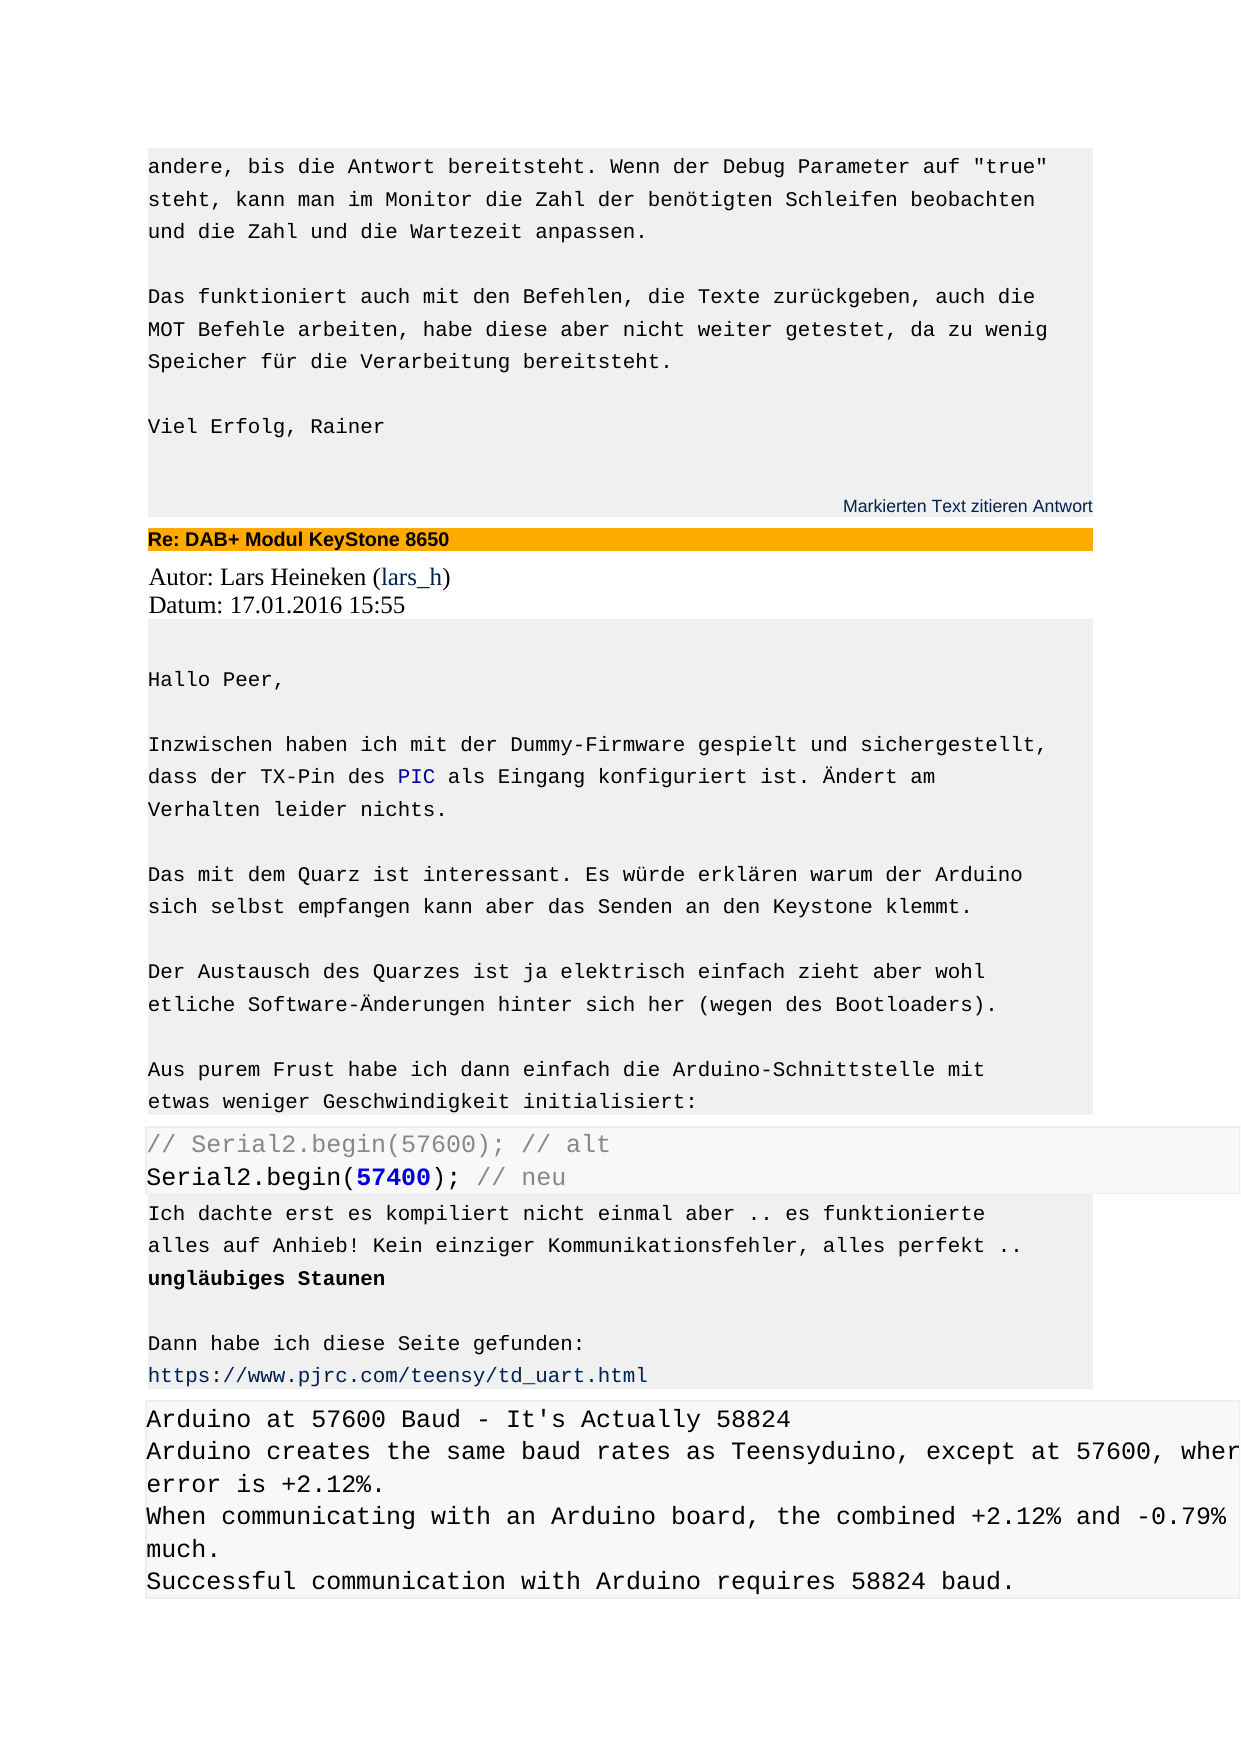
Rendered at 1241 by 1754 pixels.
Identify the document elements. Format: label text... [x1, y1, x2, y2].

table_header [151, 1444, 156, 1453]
text Das funktioniert auch mit den Befehlen, die Texte zurückgeben, auch die [148, 278, 1093, 310]
text Aus purem Frust habe ich dann einfach die Arduino-Schnittstelle mit [148, 1050, 1093, 1082]
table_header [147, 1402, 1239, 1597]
text Speicher für die Verarbeitung bereitsteht. [148, 343, 1093, 375]
text andere, bis die Antwort bereitsteht. Wenn der Debug Parameter auf "true" [148, 148, 1093, 180]
text Ich dachte erst es kompiliert nicht einmal aber .. es funktionierte [148, 1194, 1093, 1227]
text Re: DAB+ Modul KeyStone 8650 [148, 528, 1093, 551]
text dass der TX-Pin des PIC als Eingang konfiguriert ist. Ändert am [148, 757, 1093, 790]
text und die Zahl und die Wartezeit anpassen. [148, 213, 1093, 245]
text Markierten Text zitieren Antwort [148, 496, 1093, 517]
text Dann habe ich diese Seite gefunden: [148, 1324, 1093, 1357]
text https://www.pjrc.com/teensy/td_uart.html [148, 1357, 1093, 1389]
text Inzwischen haben ich mit der Dummy-Firmware gespielt und sichergestellt, [148, 725, 1093, 757]
text Viel Erfolg, Rainer [148, 408, 1093, 440]
text MOT Befehle arbeiten, habe diese aber nicht weiter getestet, da zu wenig [148, 310, 1093, 343]
text Hallo Peer, [148, 660, 1093, 692]
text Der Austausch des Quarzes ist ja elektrisch einfach zieht aber wohl [148, 952, 1093, 985]
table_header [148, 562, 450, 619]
text etwas weniger Geschwindigkeit initialisiert: [148, 1082, 1093, 1115]
text Verhalten leider nichts. [148, 790, 1093, 822]
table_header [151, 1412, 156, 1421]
text steht, kann man im Monitor die Zahl der benötigten Schleifen beobachten [148, 180, 1093, 213]
text etliche Software-Änderungen hinter sich her (wegen des Bootloaders). [148, 985, 1093, 1017]
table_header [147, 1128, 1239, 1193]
text ungläubiges Staunen [148, 1259, 1093, 1292]
text sich selbst empfangen kann aber das Senden an den Keystone klemmt. [148, 887, 1093, 920]
text alles auf Anhieb! Kein einziger Kommunikationsfehler, alles perfekt .. [148, 1227, 1093, 1259]
text Das mit dem Quarz ist interessant. Es würde erklären warum der Arduino [148, 855, 1093, 887]
